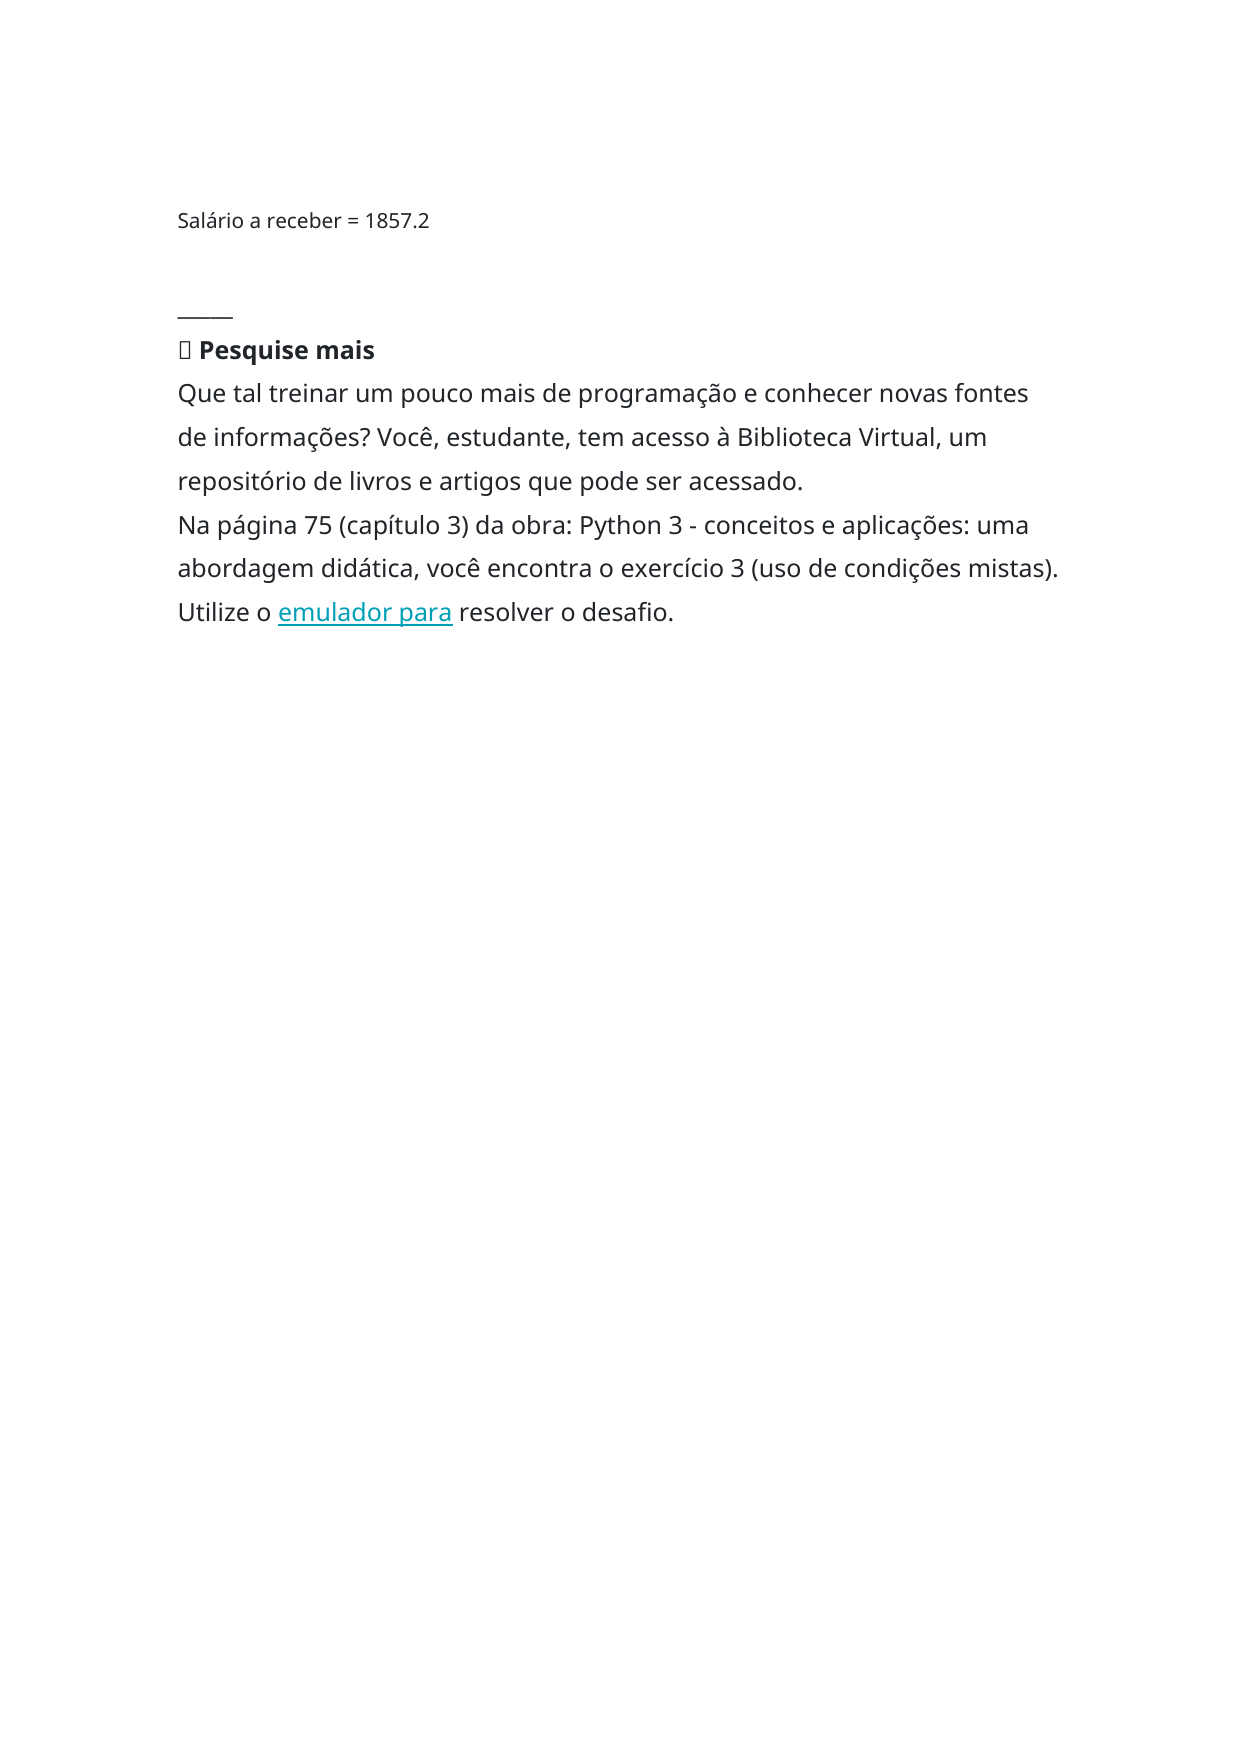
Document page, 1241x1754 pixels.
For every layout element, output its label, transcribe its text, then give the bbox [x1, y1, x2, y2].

text ➕ Pesquise mais [177, 323, 1063, 366]
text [177, 148, 1063, 235]
text Que tal treinar um pouco mais de programação e conhecer novas fontes de informações? Você, estudante, tem acesso à Biblioteca Virtual, um repositório de livros e artigos que pode ser acessado. [177, 366, 1063, 498]
text Na página 75 (capítulo 3) da obra: Python 3 - conceitos e aplicações: uma abordagem didática, você encontra o exercício 3 (uso de condições mistas). Utilize o emulador para resolver o desafio. [177, 498, 1063, 629]
text _____ [177, 235, 1063, 323]
